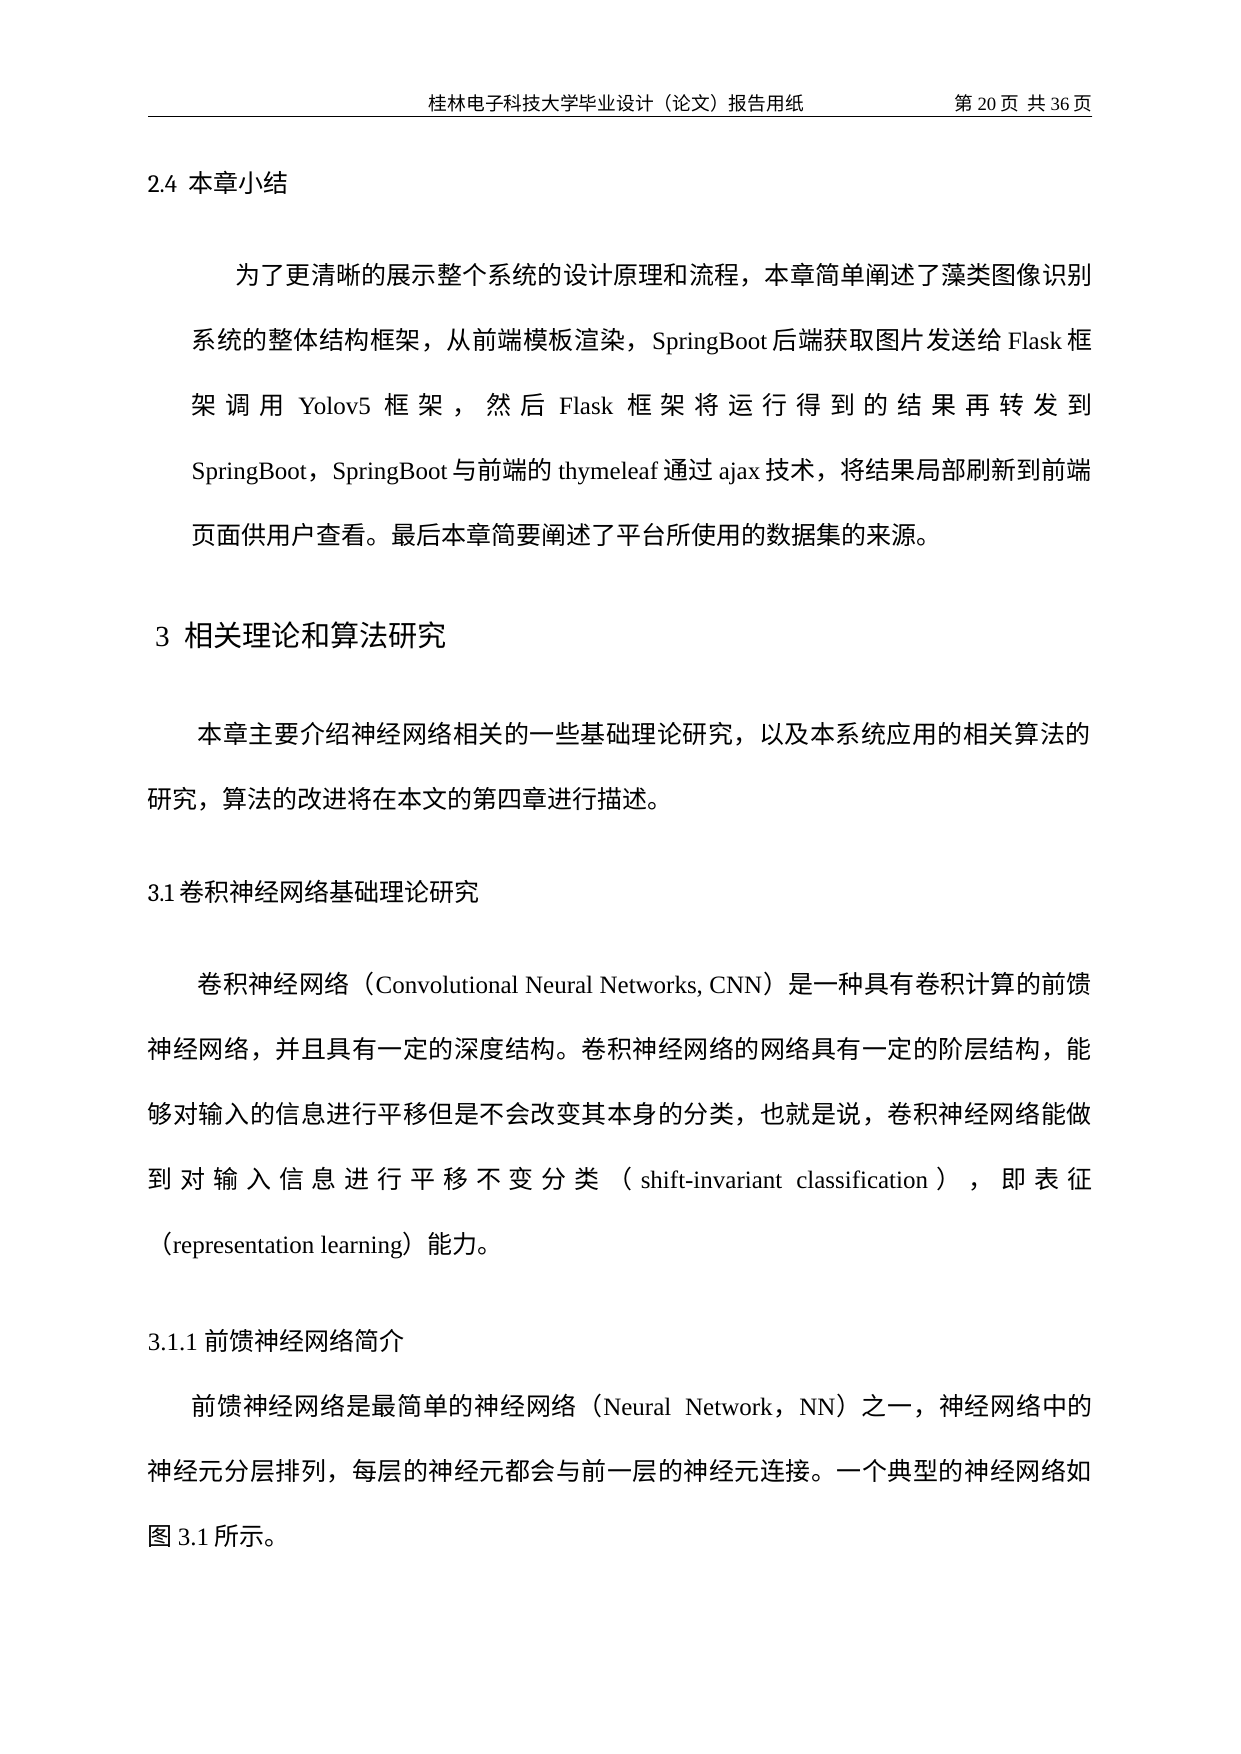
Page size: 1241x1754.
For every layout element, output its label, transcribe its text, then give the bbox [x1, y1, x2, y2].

text 卷积神经网络（Convolutional Neural Networks, CNN）是一种具有卷积计算的前馈神经网络，并且具有一定的深度结构。卷积神经网络的网络具有一定的阶层结构，能够对输入的信息进行平移但是不会改变其本身的分类，也就是说，卷积神经网络能做到对输入信息进行平移不变分类（shift-invariant classification），即表征（representation learning）能力。 [148, 950, 1092, 1275]
text 3.1.1 前馈神经网络简介 [148, 1307, 1092, 1372]
text 前馈神经网络是最简单的神经网络（Neural Network，NN）之一，神经网络中的神经元分层排列，每层的神经元都会与前一层的神经元连接。一个典型的神经网络如图3.1所示。 [148, 1372, 1092, 1567]
text 本章主要介绍神经网络相关的一些基础理论研究，以及本系统应用的相关算法的研究，算法的改进将在本文的第四章进行描述。 [148, 701, 1092, 831]
subtitle 3.1 卷积神经网络基础理论研究 [148, 858, 1092, 923]
subtitle 3 相关理论和算法研究 [148, 601, 1092, 666]
subtitle 2.4 本章小结 [148, 149, 1092, 214]
list 为了更清晰的展示整个系统的设计原理和流程，本章简单阐述了藻类图像识别系统的整体结构框架，从前端模板渲染，SpringBoot后端获取图片发送给Flask框架调用Yolov5框架，然后Flask框架将运行得到的结果再转发到SpringBoot，SpringBoot与前端的thymeleaf通过ajax技术，将结果局部刷新到前端页面供用户查看。最后本章简要阐述了平台所使用的数据集的来源。 [191, 241, 1092, 566]
